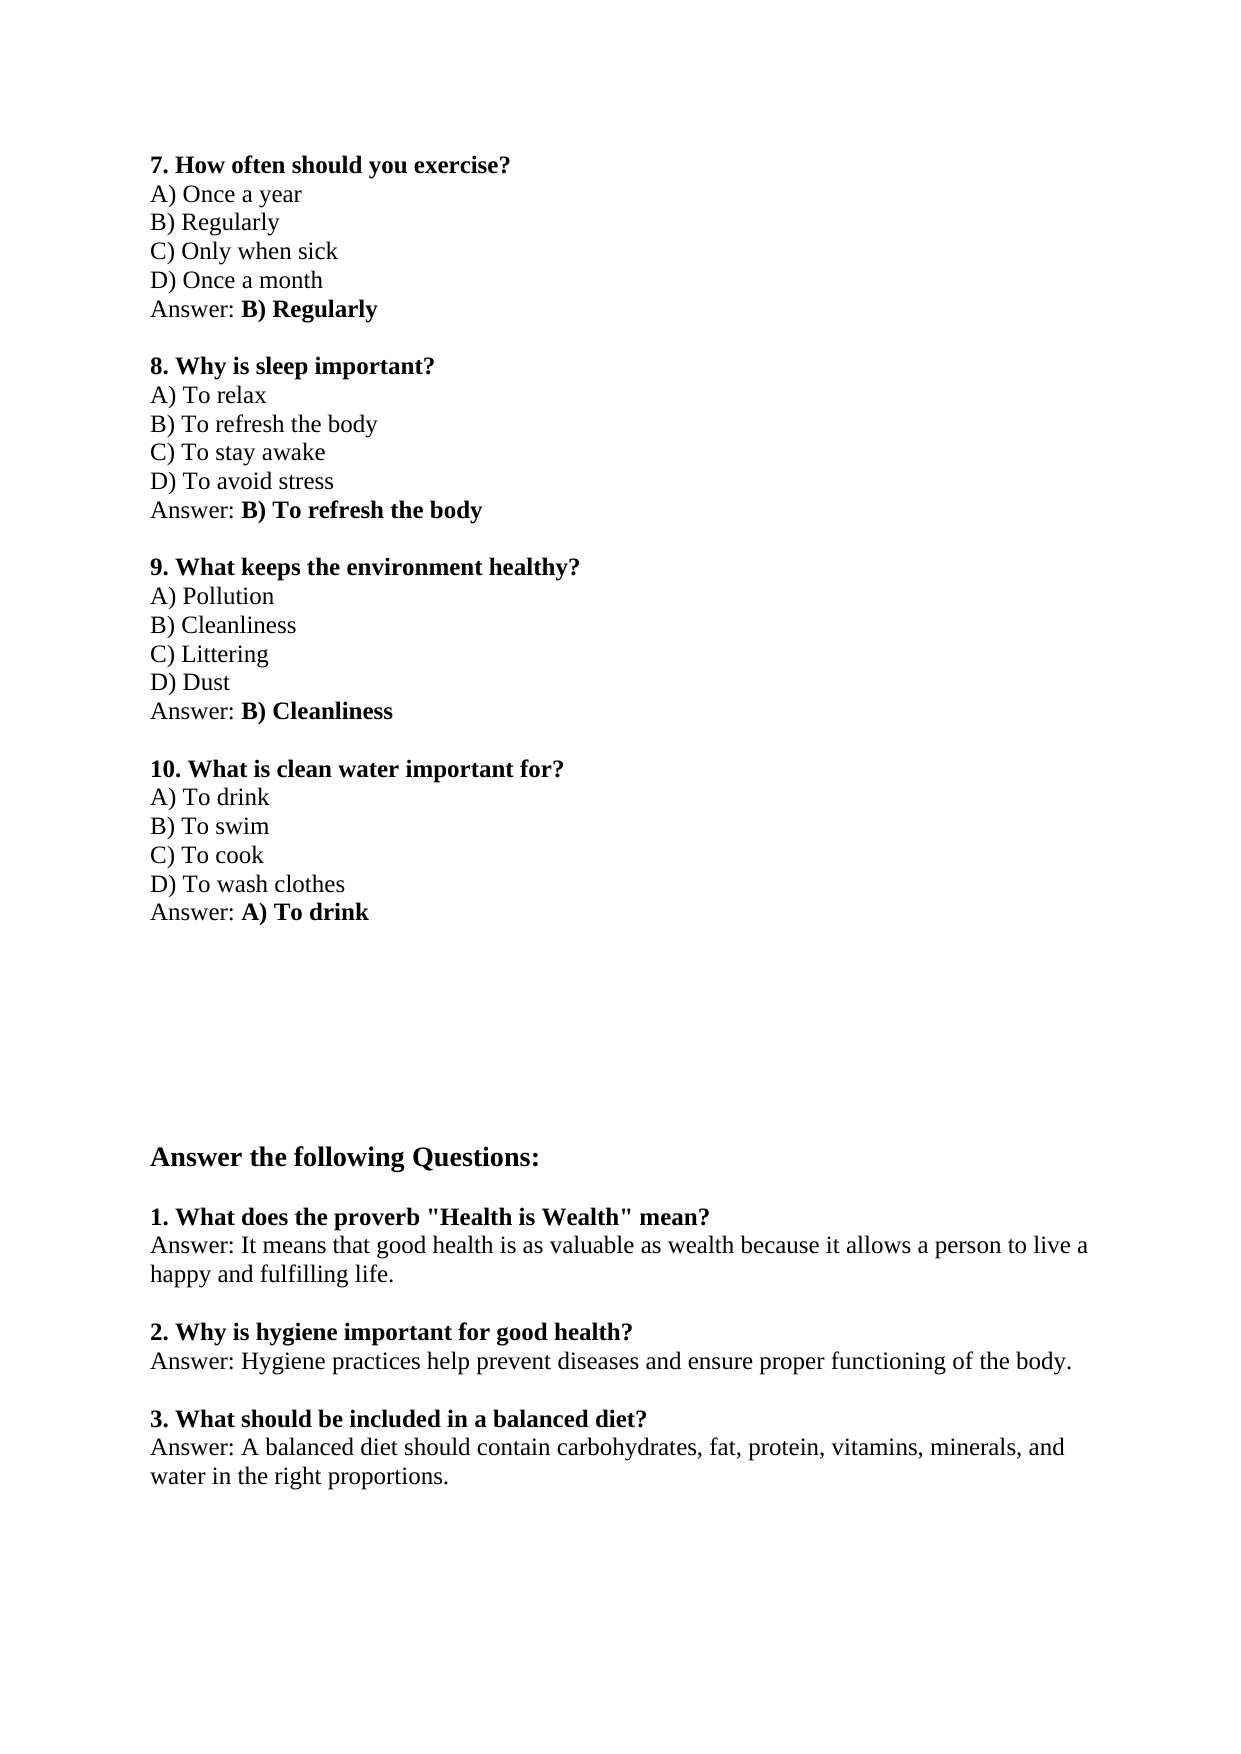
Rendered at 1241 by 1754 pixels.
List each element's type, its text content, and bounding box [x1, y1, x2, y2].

text 2. Why is hygiene important for good health? Answer: Hygiene practices help prevent diseases and ensure proper functioning of the body. [150, 1317, 1090, 1374]
text 1. What does the proverb "Health is Wealth" mean? Answer: It means that good health is as valuable as wealth because it allows a person to live a happy and fulfilling life. [150, 1202, 1090, 1288]
text Answer the following Questions: [150, 1140, 1090, 1172]
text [150, 150, 1090, 926]
text 3. What should be included in a balanced diet? Answer: A balanced diet should contain carbohydrates, fat, protein, vitamins, minerals, and water in the right proportions. [150, 1404, 1090, 1490]
